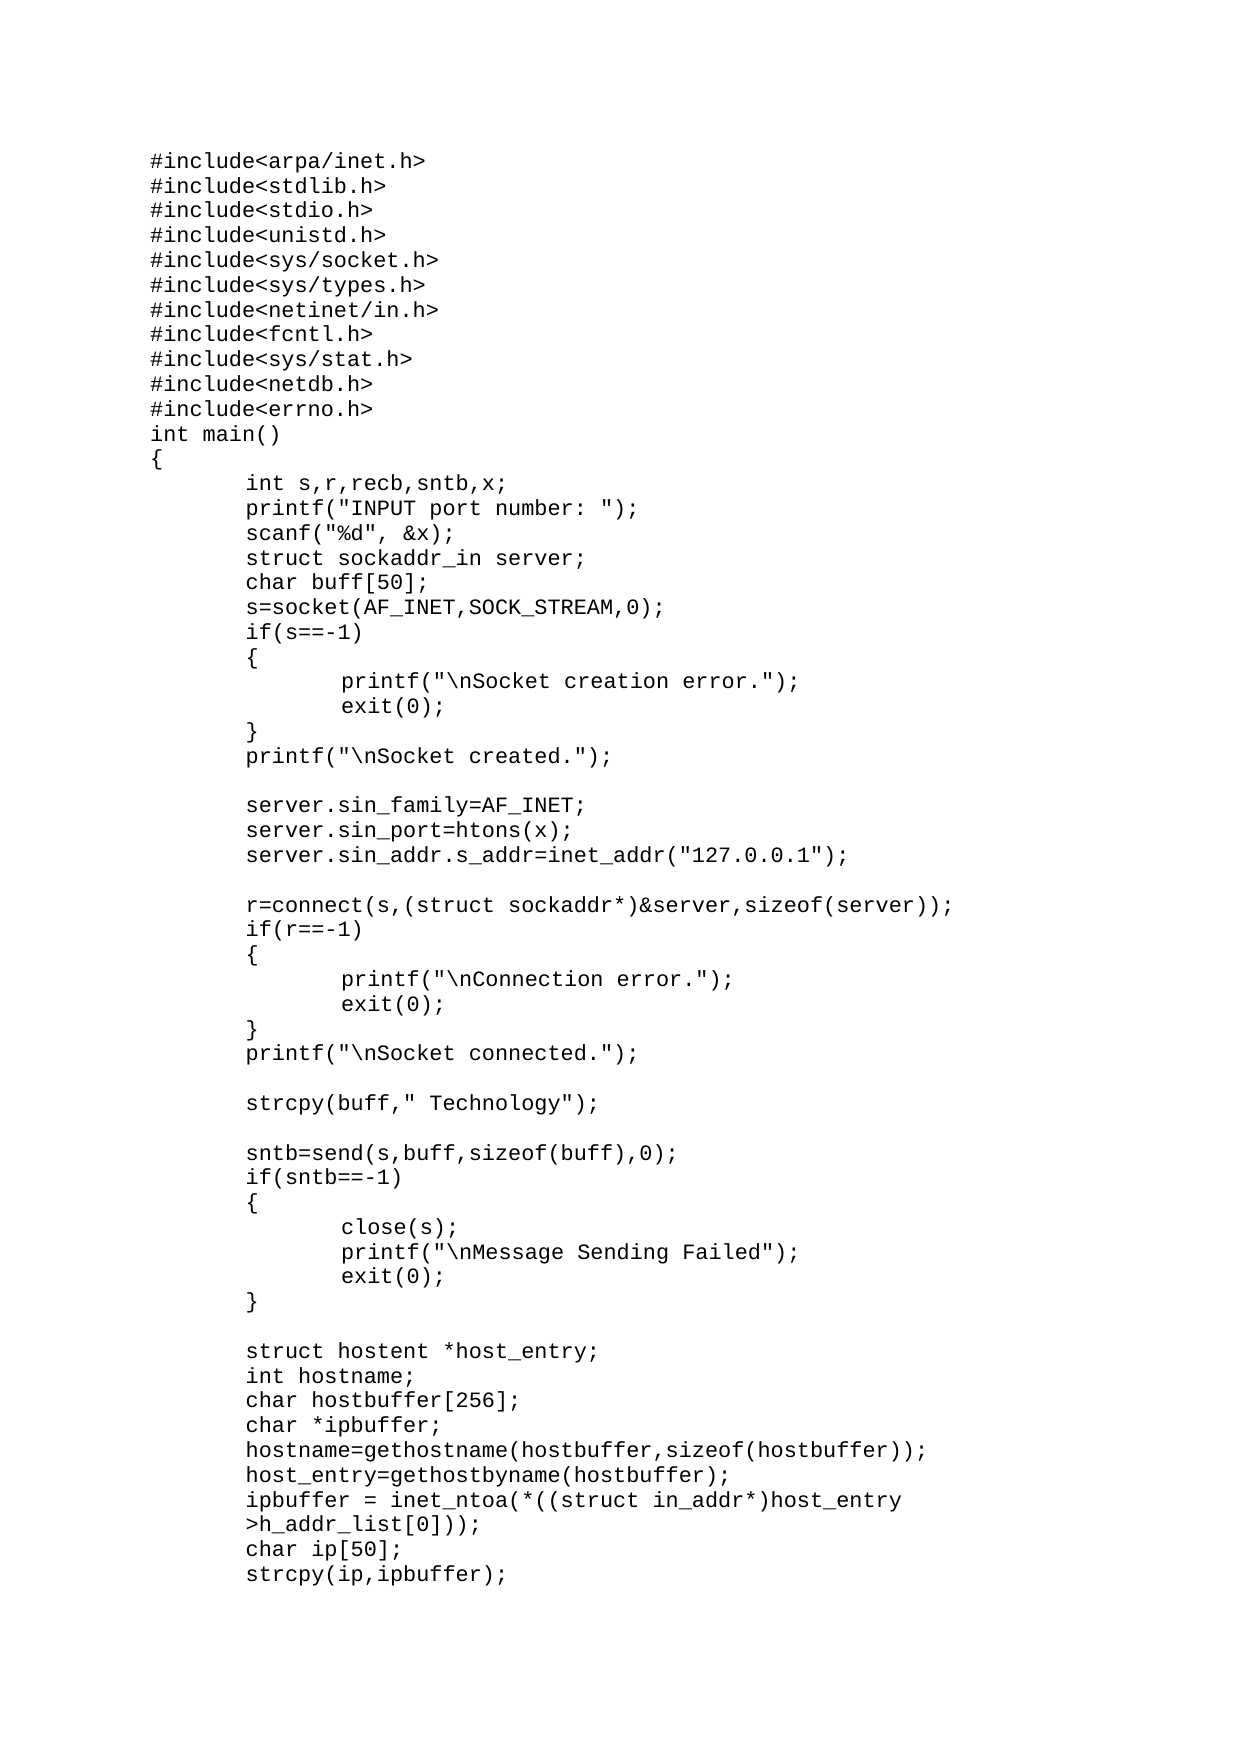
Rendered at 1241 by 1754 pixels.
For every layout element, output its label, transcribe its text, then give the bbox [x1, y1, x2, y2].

text char buff[50]; [150, 571, 1090, 596]
text { [150, 447, 1090, 472]
text r=connect(s,(struct sockaddr*)&server,sizeof(server)); [150, 894, 1090, 918]
text #include<netdb.h> [150, 373, 1090, 398]
text if(sntb==-1) [150, 1166, 1090, 1191]
text exit(0); [150, 1266, 1090, 1290]
text #include<unistd.h> [150, 224, 1090, 249]
text printf("\nConnection error."); [150, 968, 1090, 993]
text char hostbuffer[256]; [150, 1389, 1090, 1414]
text struct sockaddr_in server; [150, 547, 1090, 571]
text } [150, 1290, 1090, 1315]
text int hostname; [150, 1365, 1090, 1389]
text struct hostent *host_entry; [150, 1340, 1090, 1365]
text } [150, 720, 1090, 745]
text #include<sys/stat.h> [150, 348, 1090, 373]
text close(s); [150, 1216, 1090, 1241]
text { [150, 943, 1090, 968]
text if(r==-1) [150, 918, 1090, 943]
text #include<errno.h> [150, 398, 1090, 423]
text s=socket(AF_INET,SOCK_STREAM,0); [150, 596, 1090, 621]
text scanf("%d", &x); [150, 522, 1090, 547]
text #include<arpa/inet.h> [150, 150, 1090, 175]
text >h_addr_list[0])); [150, 1513, 1090, 1538]
text { [150, 646, 1090, 671]
text server.sin_addr.s_addr=inet_addr("127.0.0.1"); [150, 844, 1090, 869]
text if(s==-1) [150, 621, 1090, 646]
text printf("\nMessage Sending Failed"); [150, 1241, 1090, 1266]
text #include<stdlib.h> [150, 175, 1090, 199]
text #include<sys/socket.h> [150, 249, 1090, 274]
text sntb=send(s,buff,sizeof(buff),0); [150, 1142, 1090, 1166]
text int main() [150, 423, 1090, 447]
text exit(0); [150, 695, 1090, 720]
text strcpy(buff," Technology"); [150, 1092, 1090, 1117]
text hostname=gethostname(hostbuffer,sizeof(hostbuffer)); [150, 1439, 1090, 1464]
text printf("\nSocket created."); [150, 745, 1090, 770]
text } [150, 1018, 1090, 1042]
text char *ipbuffer; [150, 1414, 1090, 1439]
text strcpy(ip,ipbuffer); [150, 1563, 1090, 1588]
text char ip[50]; [150, 1538, 1090, 1563]
text printf("\nSocket creation error."); [150, 671, 1090, 695]
text printf("INPUT port number: "); [150, 497, 1090, 522]
text #include<fcntl.h> [150, 323, 1090, 348]
text { [150, 1191, 1090, 1216]
text ipbuffer = inet_ntoa(*((struct in_addr*)host_entry [150, 1489, 1090, 1513]
text host_entry=gethostbyname(hostbuffer); [150, 1464, 1090, 1489]
text server.sin_port=htons(x); [150, 819, 1090, 844]
text #include<stdio.h> [150, 199, 1090, 224]
text #include<netinet/in.h> [150, 299, 1090, 323]
text #include<sys/types.h> [150, 274, 1090, 299]
text server.sin_family=AF_INET; [150, 794, 1090, 819]
text exit(0); [150, 993, 1090, 1018]
text int s,r,recb,sntb,x; [150, 472, 1090, 497]
text printf("\nSocket connected."); [150, 1042, 1090, 1067]
